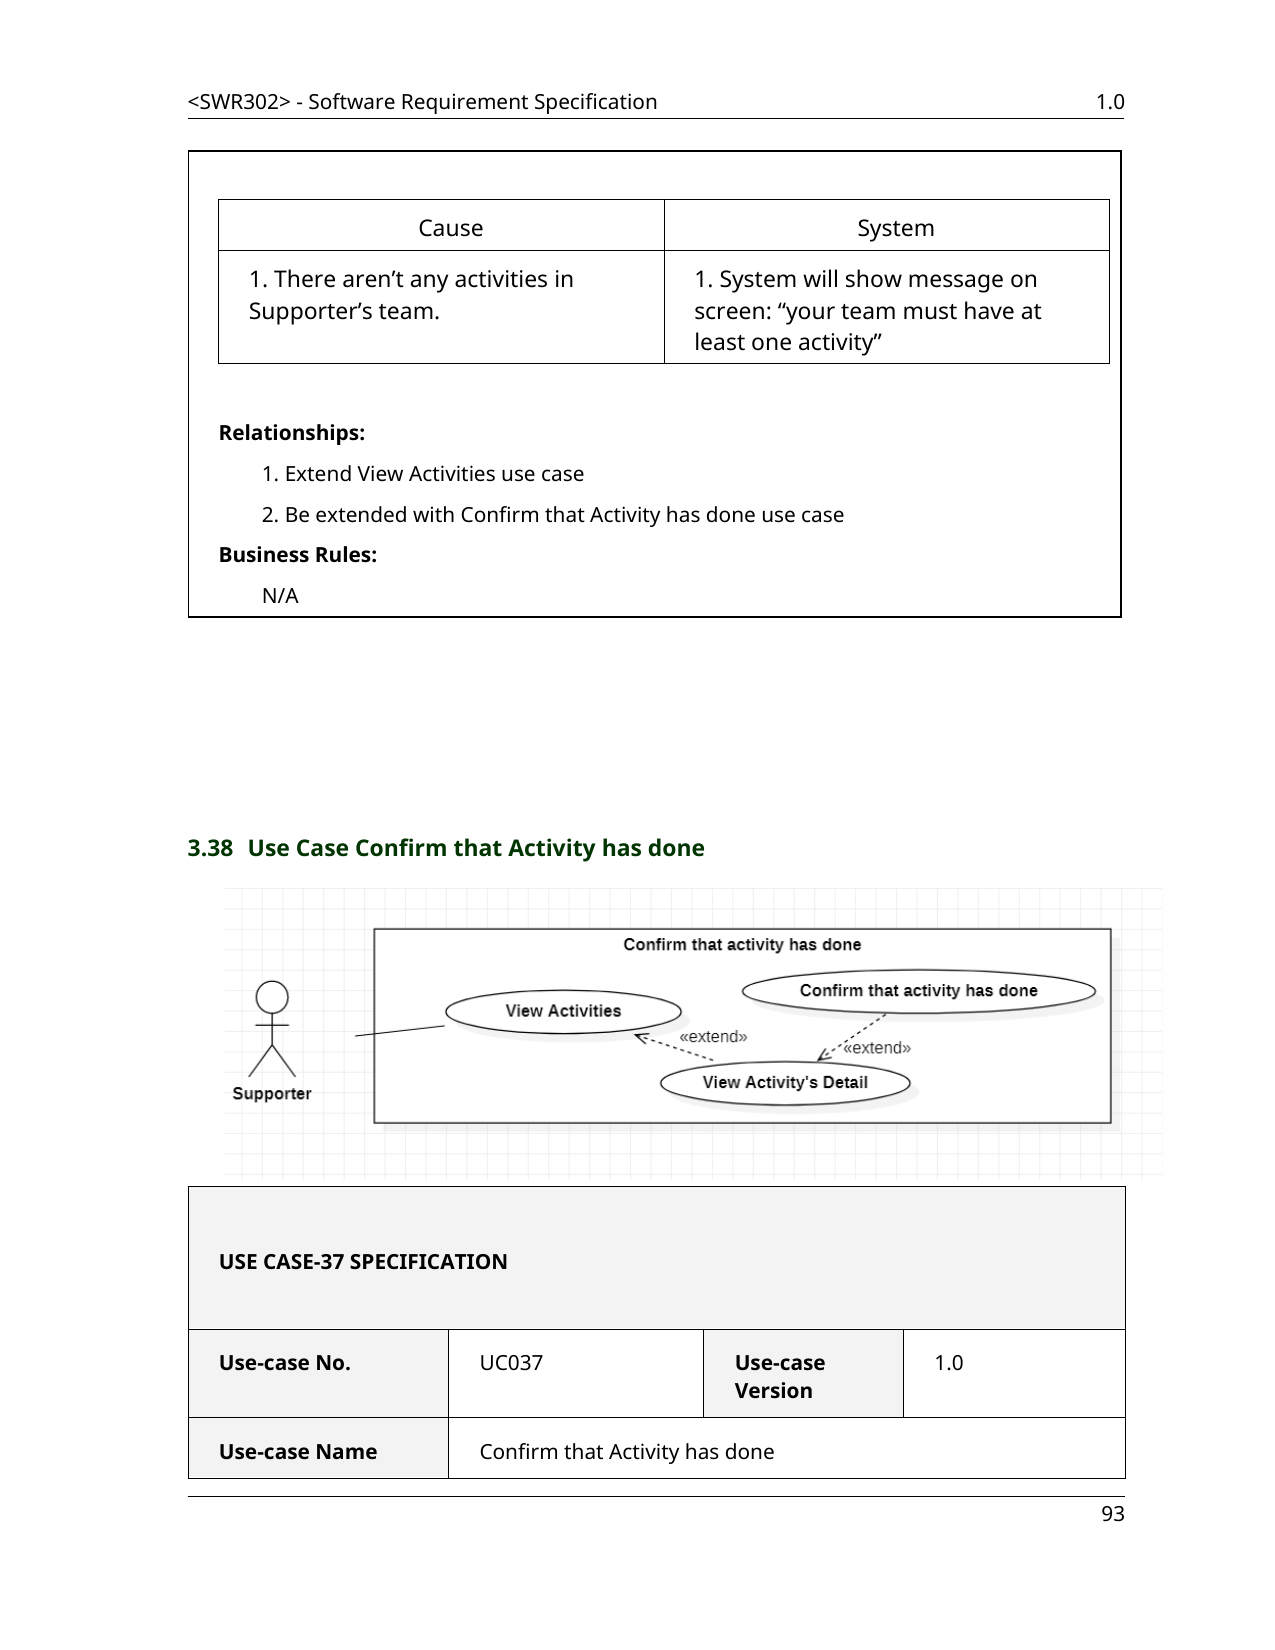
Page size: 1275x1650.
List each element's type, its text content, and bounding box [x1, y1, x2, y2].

table_cell 1.0 [904, 1330, 1125, 1417]
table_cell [189, 152, 1120, 616]
table_cell Use-case Name [189, 1418, 448, 1477]
table_cell Use-case No. [189, 1330, 448, 1417]
table_cell Confirm that Activity has done [449, 1418, 1125, 1477]
table_cell Use-case Version [704, 1330, 903, 1417]
subtitle Use Case Confirm that Activity has done [187, 832, 1125, 863]
table_header USE CASE-37 SPECIFICATION [189, 1187, 1125, 1328]
table_cell UC037 [449, 1330, 703, 1417]
